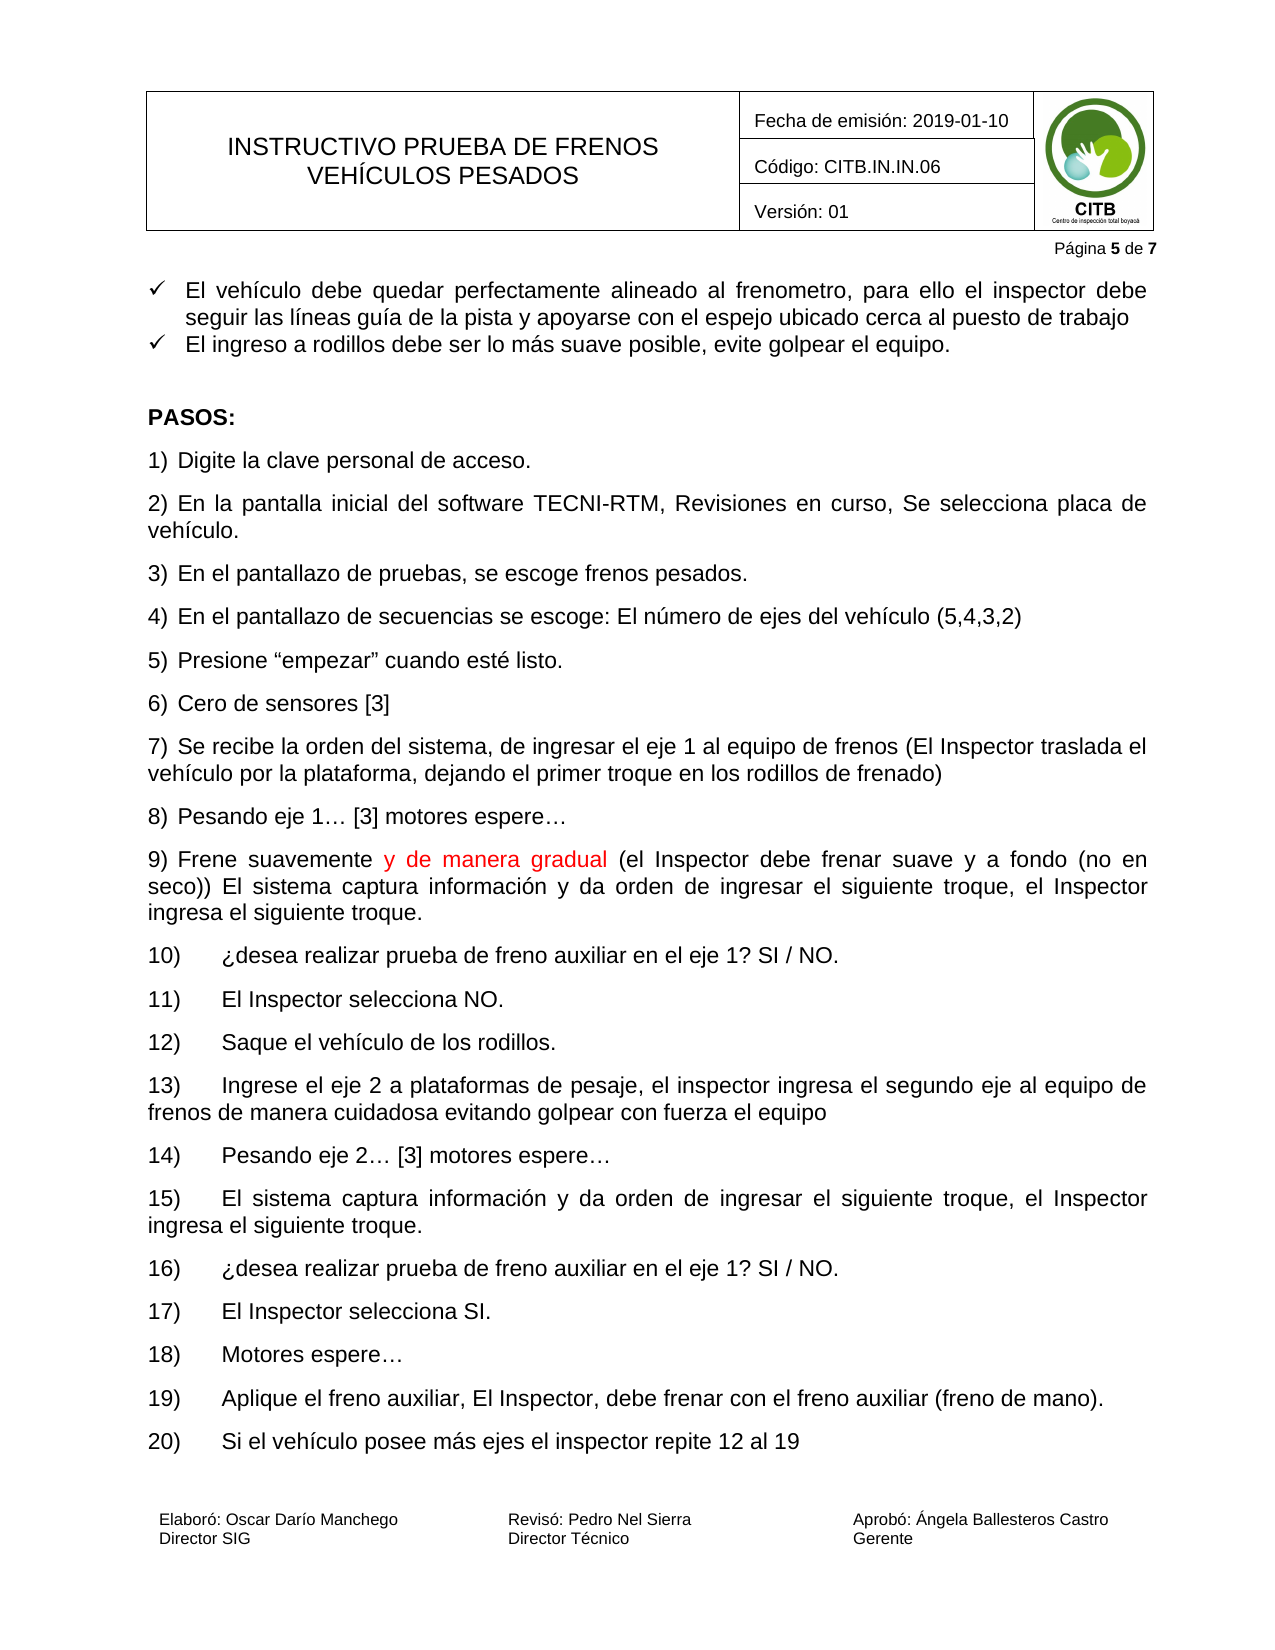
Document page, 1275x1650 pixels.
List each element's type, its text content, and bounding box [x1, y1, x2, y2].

text 16) ¿desea realizar prueba de freno auxiliar en el eje 1? SI / NO. [148, 1255, 1148, 1281]
text PASOS: [148, 404, 1148, 430]
text 5) Presione “empezar” cuando esté listo. [148, 647, 1148, 673]
text 2) En la pantalla inicial del software TECNI-RTM, Revisiones en curso, Se selecciona placa de vehículo. [148, 490, 1148, 543]
text 7) Se recibe la orden del sistema, de ingresar el eje 1 al equipo de frenos (El Inspector traslada el vehículo por la plataforma, dejando el primer troque en los rodillos de frenado) [148, 733, 1148, 786]
text 3) En el pantallazo de pruebas, se escoge frenos pesados. [148, 560, 1148, 586]
text 14) Pesando eje 2… [3] motores espere… [148, 1142, 1148, 1168]
text 6) Cero de sensores [3] [148, 690, 1148, 716]
picture [1043, 93, 1147, 226]
text 18) Motores espere… [148, 1341, 1148, 1368]
text 1) Digite la clave personal de acceso. [148, 447, 1148, 473]
list El ingreso a rodillos debe ser lo más suave posible, evite golpear el equipo. [148, 331, 1148, 357]
text 13) Ingrese el eje 2 a plataformas de pesaje, el inspector ingresa el segundo eje al equipo de frenos de manera cuidadosa evitando golpear con fuerza el equipo [148, 1072, 1148, 1125]
text 19) Aplique el freno auxiliar, El Inspector, debe frenar con el freno auxiliar (freno de mano). [148, 1384, 1148, 1411]
list El vehículo debe quedar perfectamente alineado al frenometro, para ello el inspector debe seguir las líneas guía de la pista y apoyarse con el espejo ubicado cerca al puesto de trabajo [148, 277, 1148, 330]
text 8) Pesando eje 1… [3] motores espere… [148, 803, 1148, 829]
text 4) En el pantallazo de secuencias se escoge: El número de ejes del vehículo (5,4,3,2) [148, 603, 1148, 630]
text 11) El Inspector selecciona NO. [148, 986, 1148, 1012]
text 15) El sistema captura información y da orden de ingresar el siguiente troque, el Inspector ingresa el siguiente troque. [148, 1185, 1148, 1238]
text 12) Saque el vehículo de los rodillos. [148, 1029, 1148, 1055]
text 10) ¿desea realizar prueba de freno auxiliar en el eje 1? SI / NO. [148, 942, 1148, 969]
text 17) El Inspector selecciona SI. [148, 1298, 1148, 1324]
text 9) Frene suavemente y de manera gradual (el Inspector debe frenar suave y a fondo (no en seco)) El sistema captura información y da orden de ingresar el siguiente troque, el Inspector ingresa el siguiente troque. [148, 846, 1148, 926]
text 20) Si el vehículo posee más ejes el inspector repite 12 al 19 [148, 1428, 1148, 1454]
